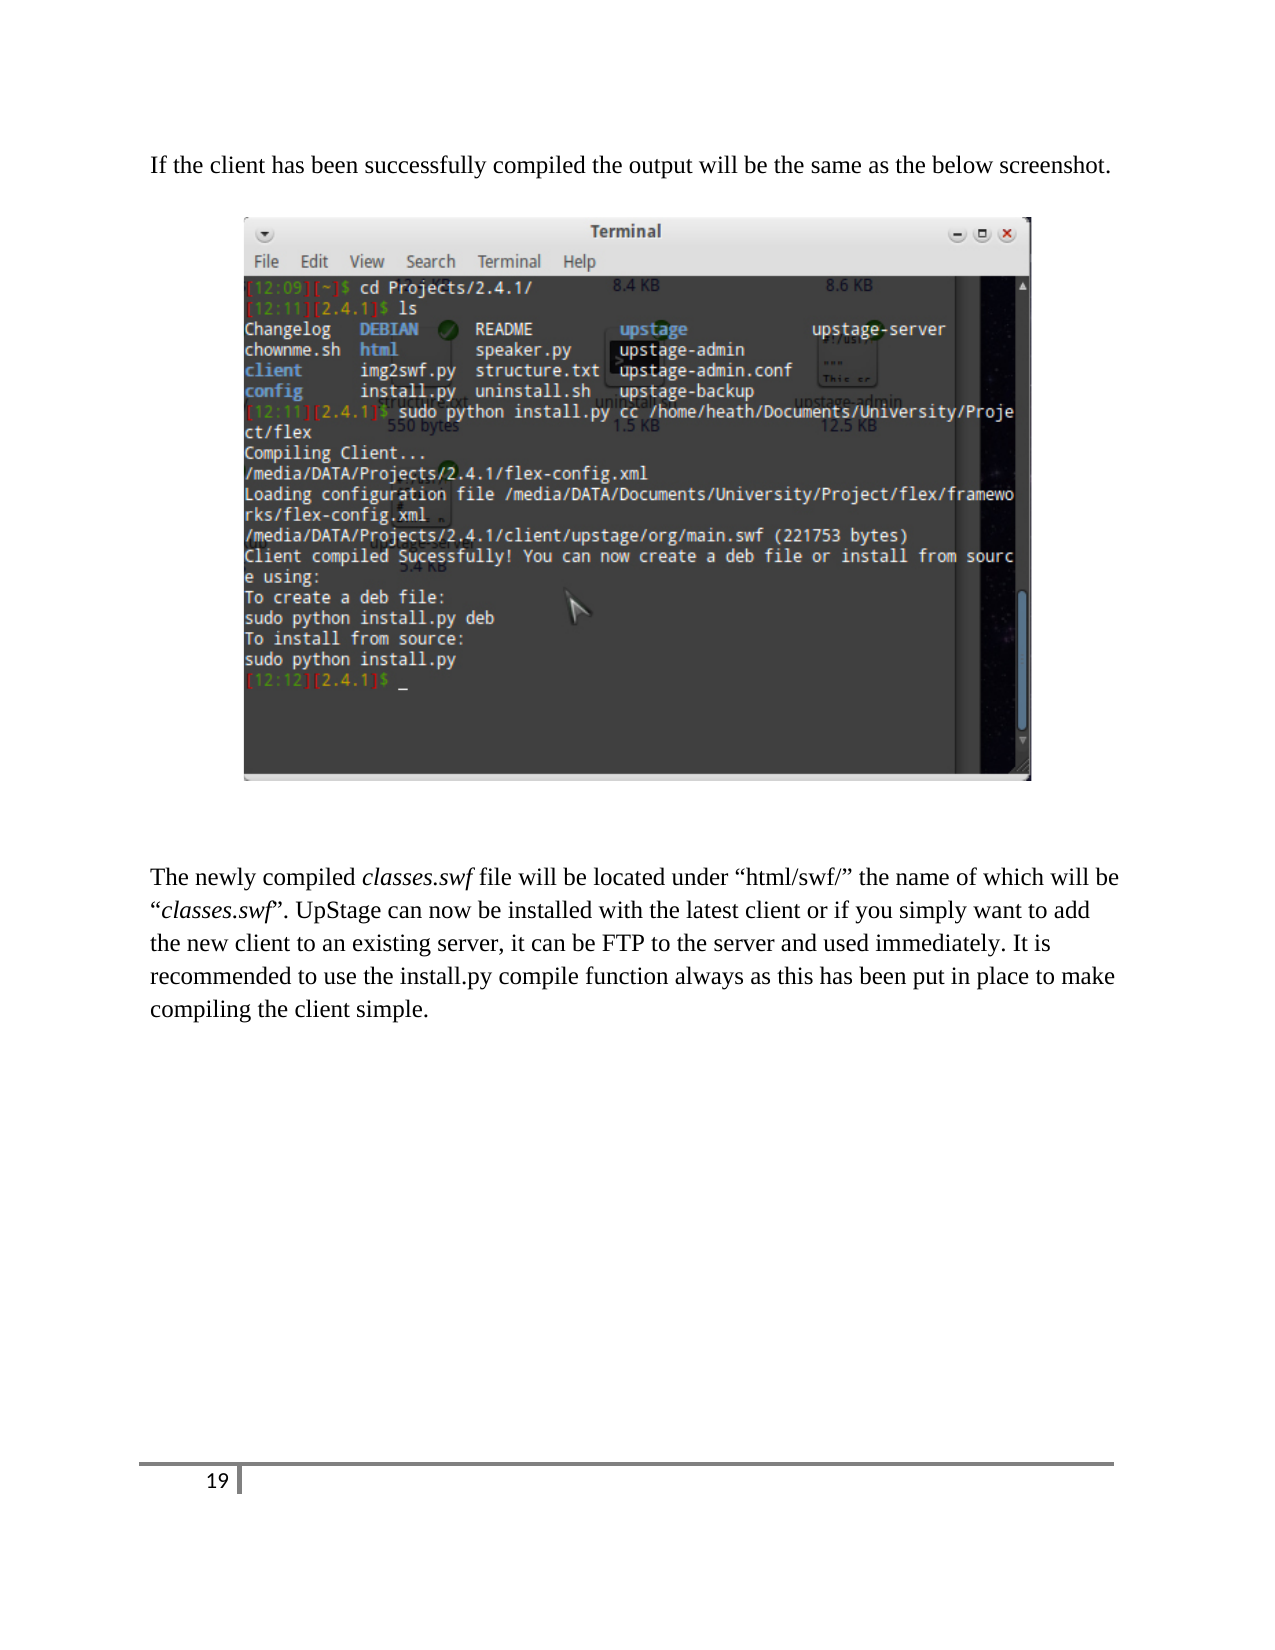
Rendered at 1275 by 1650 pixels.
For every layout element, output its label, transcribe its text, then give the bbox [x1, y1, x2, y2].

text If the client has been successfully compiled the output will be the same as the below screenshot. [150, 150, 1125, 179]
text The newly compiled classes.swf file will be located under “html/swf/” the name of which will be “classes.swf”. UpStage can now be installed with the latest client or if you simply want to add the new client to an existing server, it can be FTP to the server and used immediately. It is recommended to use the install.py compile function always as this has been put in place to make compiling the client simple. [150, 862, 1125, 1023]
picture [243, 217, 1032, 781]
